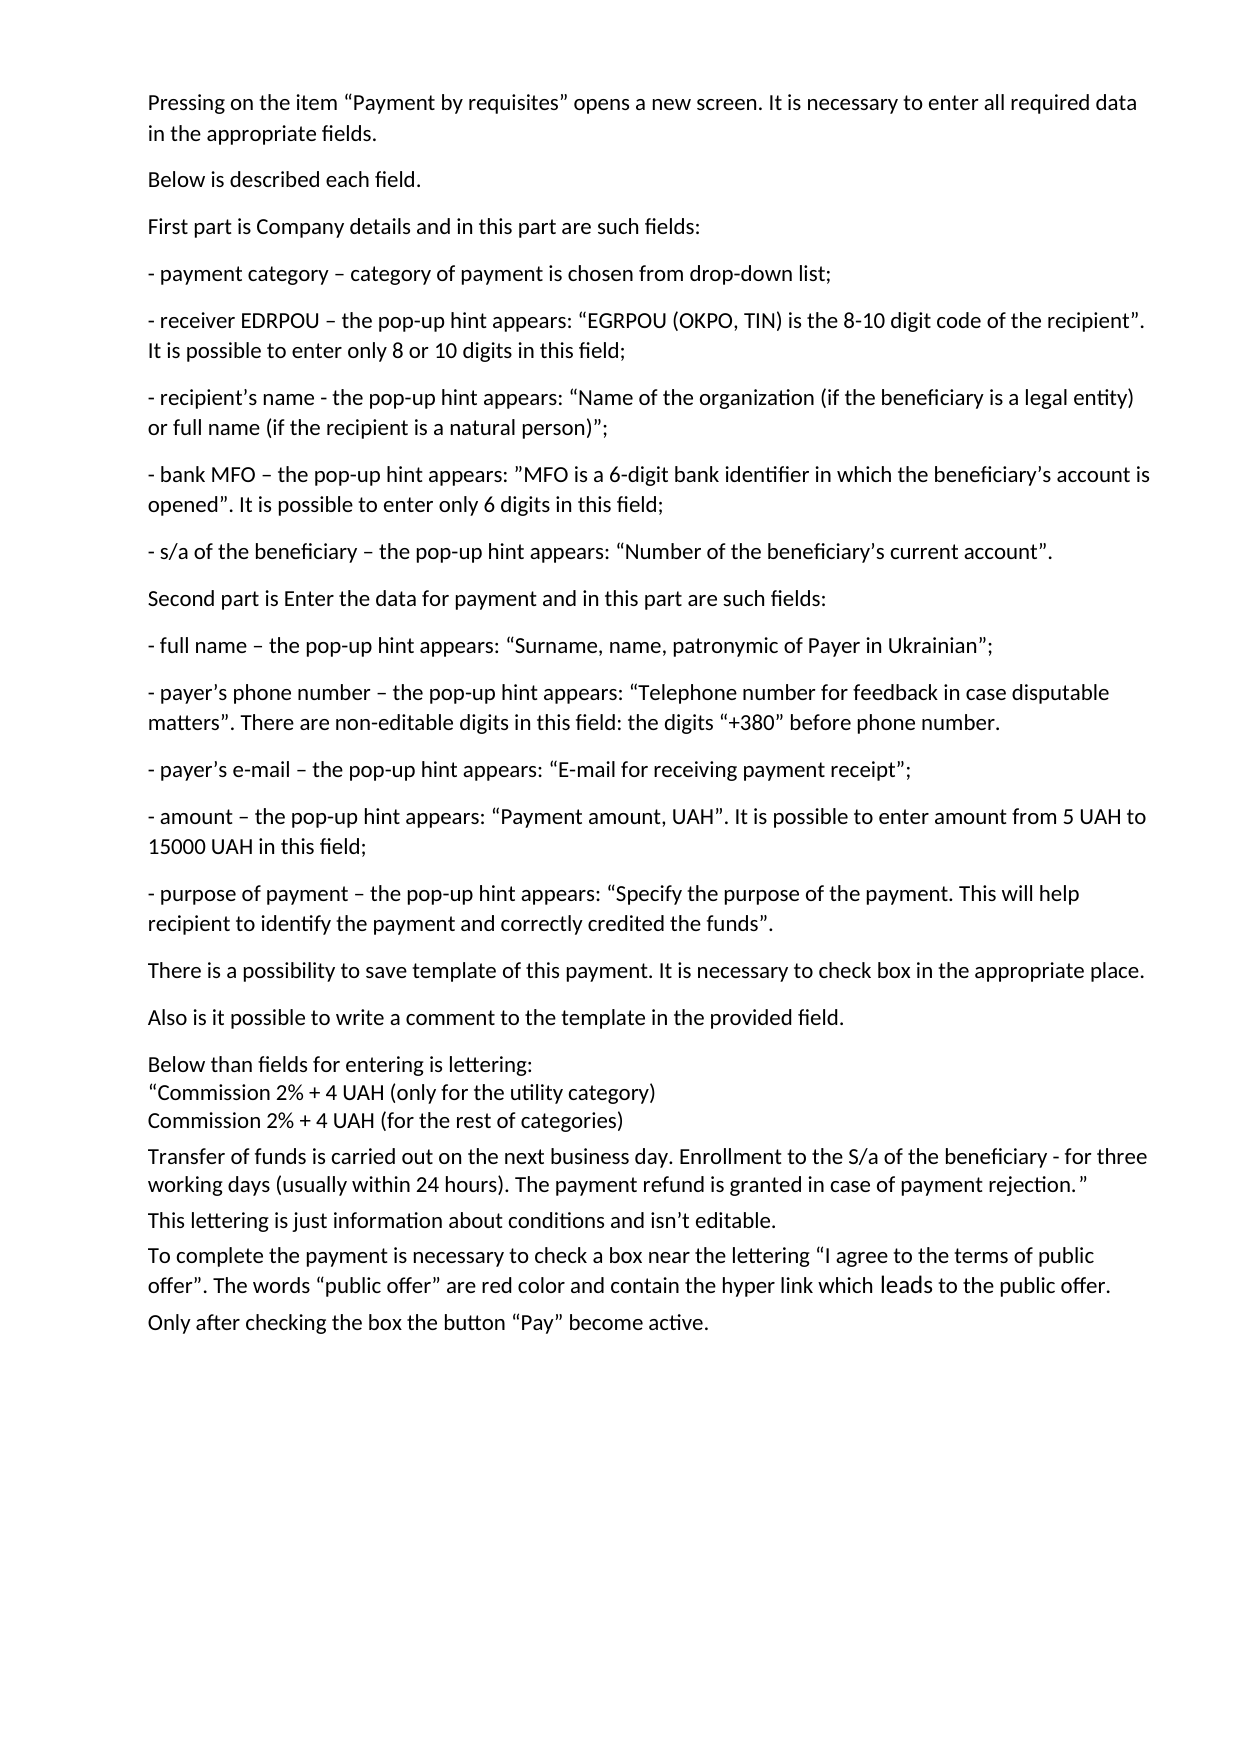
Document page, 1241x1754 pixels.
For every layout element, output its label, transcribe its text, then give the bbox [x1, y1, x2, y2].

text Below is described each field. [148, 166, 1152, 194]
text This lettering is just information about conditions and isn’t editable. [148, 1206, 1152, 1234]
text Transfer of funds is carried out on the next business day. Enrollment to the S/a of the beneficiary - for three working days (usually within 24 hours). The payment refund is granted in case of payment rejection.” [148, 1142, 1152, 1198]
text Second part is Enter the data for payment and in this part are such fields: [148, 584, 1152, 612]
text Commission 2% + 4 UAH (for the rest of categories) [148, 1106, 1152, 1134]
text Also is it possible to write a comment to the template in the provided field. [148, 1003, 1152, 1031]
text Below than fields for entering is lettering: [148, 1050, 1152, 1078]
text - recipient’s name - the pop-up hint appears: “Name of the organization (if the beneficiary is a legal entity) or full name (if the recipient is a natural person)”; [148, 383, 1152, 442]
text First part is Company details and in this part are such fields: [148, 212, 1152, 241]
text - receiver EDRPOU – the pop-up hint appears: “EGRPOU (OKPO, TIN) is the 8-10 digit code of the recipient”. It is possible to enter only 8 or 10 digits in this field; [148, 306, 1152, 364]
text - payer’s e-mail – the pop-up hint appears: “E-mail for receiving payment receipt”; [148, 755, 1152, 783]
text - full name – the pop-up hint appears: “Surname, name, patronymic of Payer in Ukrainian”; [148, 631, 1152, 659]
text - payer’s phone number – the pop-up hint appears: “Telephone number for feedback in case disputable matters”. There are non-editable digits in this field: the digits “+380” before phone number. [148, 678, 1152, 736]
text “Commission 2% + 4 UAH (only for the utility category) [148, 1078, 1152, 1106]
text - payment category – category of payment is chosen from drop-down list; [148, 259, 1152, 287]
text - amount – the pop-up hint appears: “Payment amount, UAH”. It is possible to enter amount from 5 UAH to 15000 UAH in this field; [148, 802, 1152, 860]
text To complete the payment is necessary to check a box near the lettering “I agree to the terms of public offer”. The words “public offer” are red color and contain the hyper link which leads to the public offer. [148, 1242, 1152, 1300]
text - bank MFO – the pop-up hint appears: ”MFO is a 6-digit bank identifier in which the beneficiary’s account is opened”. It is possible to enter only 6 digits in this field; [148, 460, 1152, 519]
text - purpose of payment – the pop-up hint appears: “Specify the purpose of the payment. This will help recipient to identify the payment and correctly credited the funds”. [148, 879, 1152, 937]
text There is a possibility to save template of this payment. It is necessary to check box in the appropriate place. [148, 956, 1152, 984]
text Only after checking the box the button “Pay” become active. [148, 1308, 1152, 1336]
text - s/a of the beneficiary – the pop-up hint appears: “Number of the beneficiary’s current account”. [148, 537, 1152, 566]
text Pressing on the item “Payment by requisites” opens a new screen. It is necessary to enter all required data in the appropriate fields. [148, 88, 1152, 147]
